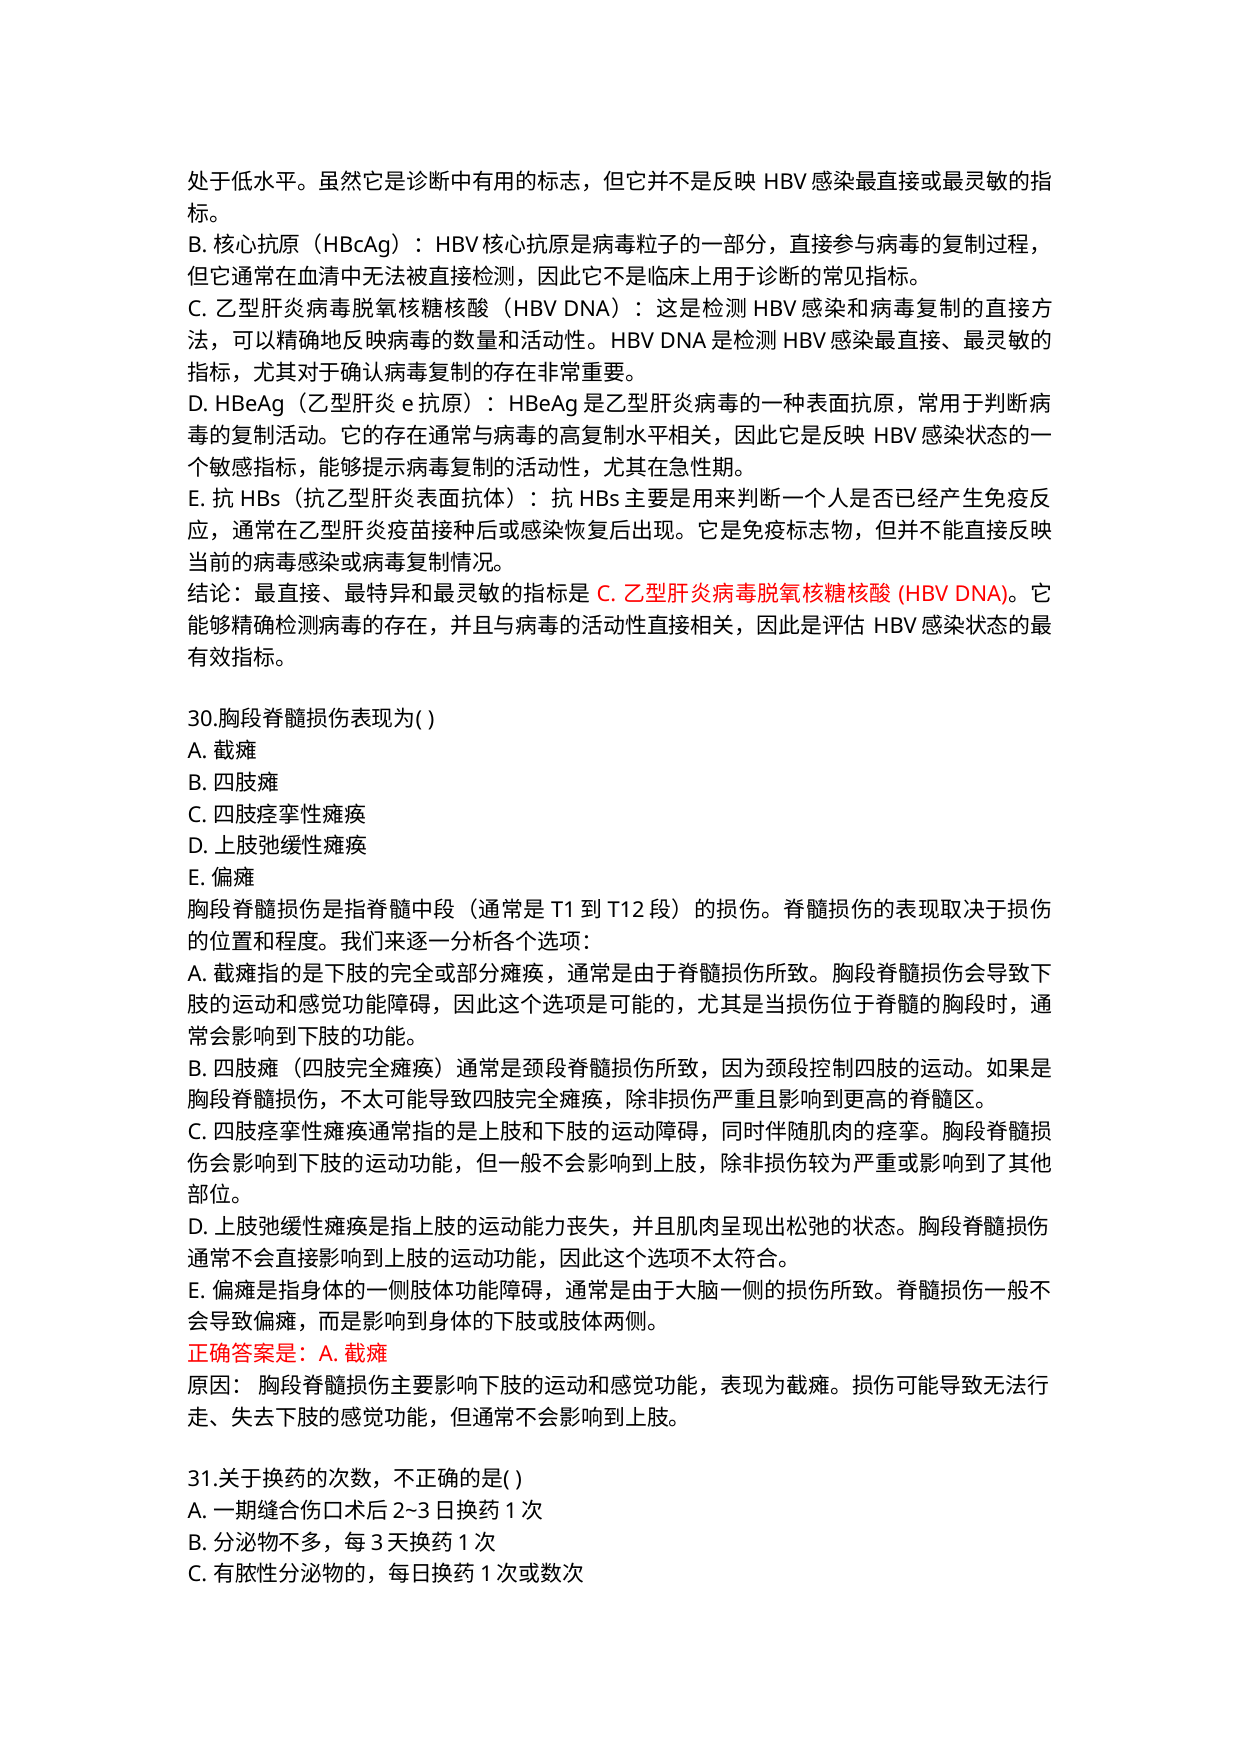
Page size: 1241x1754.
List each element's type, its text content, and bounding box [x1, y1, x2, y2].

text D. 上肢弛缓性瘫痪 [187, 828, 1053, 860]
text C. 乙型肝炎病毒脱氧核糖核酸（HBV DNA）：这是检测HBV感染和病毒复制的直接方法，可以精确地反映病毒的数量和活动性。HBV DNA是检测HBV感染最直接、最灵敏的指标，尤其对于确认病毒复制的存在非常重要。 [187, 291, 1053, 386]
text 胸段脊髓损伤是指脊髓中段（通常是T1到T12段）的损伤。脊髓损伤的表现取决于损伤的位置和程度。我们来逐一分析各个选项： [187, 892, 1053, 956]
text C. 四肢痉挛性瘫痪通常指的是上肢和下肢的运动障碍，同时伴随肌肉的痉挛。胸段脊髓损伤会影响到下肢的运动功能，但一般不会影响到上肢，除非损伤较为严重或影响到了其他部位。 [187, 1114, 1053, 1209]
text B. 四肢瘫 [187, 765, 1053, 797]
text C. 四肢痉挛性瘫痪 [187, 797, 1053, 828]
text 结论：最直接、最特异和最灵敏的指标是C. 乙型肝炎病毒脱氧核糖核酸 (HBV DNA)。它能够精确检测病毒的存在，并且与病毒的活动性直接相关，因此是评估HBV感染状态的最有效指标。 [187, 576, 1053, 672]
text A. 截瘫 [187, 733, 1053, 765]
text A. 一期缝合伤口术后2~3日换药1次 [187, 1493, 1053, 1524]
text D. 上肢弛缓性瘫痪是指上肢的运动能力丧失，并且肌肉呈现出松弛的状态。胸段脊髓损伤通常不会直接影响到上肢的运动功能，因此这个选项不太符合。 [187, 1209, 1053, 1273]
text E. 偏瘫 [187, 860, 1053, 892]
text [179, 162, 1061, 227]
text B. 四肢瘫（四肢完全瘫痪）通常是颈段脊髓损伤所致，因为颈段控制四肢的运动。如果是胸段脊髓损伤，不太可能导致四肢完全瘫痪，除非损伤严重且影响到更高的脊髓区。 [187, 1051, 1053, 1114]
text 31.关于换药的次数，不正确的是( ) [187, 1461, 1053, 1493]
text E. 偏瘫是指身体的一侧肢体功能障碍，通常是由于大脑一侧的损伤所致。脊髓损伤一般不会导致偏瘫，而是影响到身体的下肢或肢体两侧。 [187, 1273, 1053, 1336]
text A. 截瘫指的是下肢的完全或部分瘫痪，通常是由于脊髓损伤所致。胸段脊髓损伤会导致下肢的运动和感觉功能障碍，因此这个选项是可能的，尤其是当损伤位于脊髓的胸段时，通常会影响到下肢的功能。 [187, 956, 1053, 1051]
text B. 分泌物不多，每3天换药1次 [187, 1524, 1053, 1556]
text C. 有脓性分泌物的，每日换药1次或数次 [187, 1556, 1053, 1588]
text D. HBeAg（乙型肝炎e抗原）：HBeAg是乙型肝炎病毒的一种表面抗原，常用于判断病毒的复制活动。它的存在通常与病毒的高复制水平相关，因此它是反映HBV感染状态的一个敏感指标，能够提示病毒复制的活动性，尤其在急性期。 [187, 386, 1053, 481]
text B. 核心抗原（HBcAg）：HBV核心抗原是病毒粒子的一部分，直接参与病毒的复制过程，但它通常在血清中无法被直接检测，因此它不是临床上用于诊断的常见指标。 [187, 227, 1053, 291]
text 正确答案是：A. 截瘫 [187, 1336, 1053, 1368]
text 30.胸段脊髓损伤表现为( ) [187, 701, 1053, 733]
text E. 抗HBs（抗乙型肝炎表面抗体）：抗HBs主要是用来判断一个人是否已经产生免疫反应，通常在乙型肝炎疫苗接种后或感染恢复后出现。它是免疫标志物，但并不能直接反映当前的病毒感染或病毒复制情况。 [187, 481, 1053, 576]
text 原因： 胸段脊髓损伤主要影响下肢的运动和感觉功能，表现为截瘫。损伤可能导致无法行走、失去下肢的感觉功能，但通常不会影响到上肢。 [187, 1368, 1053, 1431]
